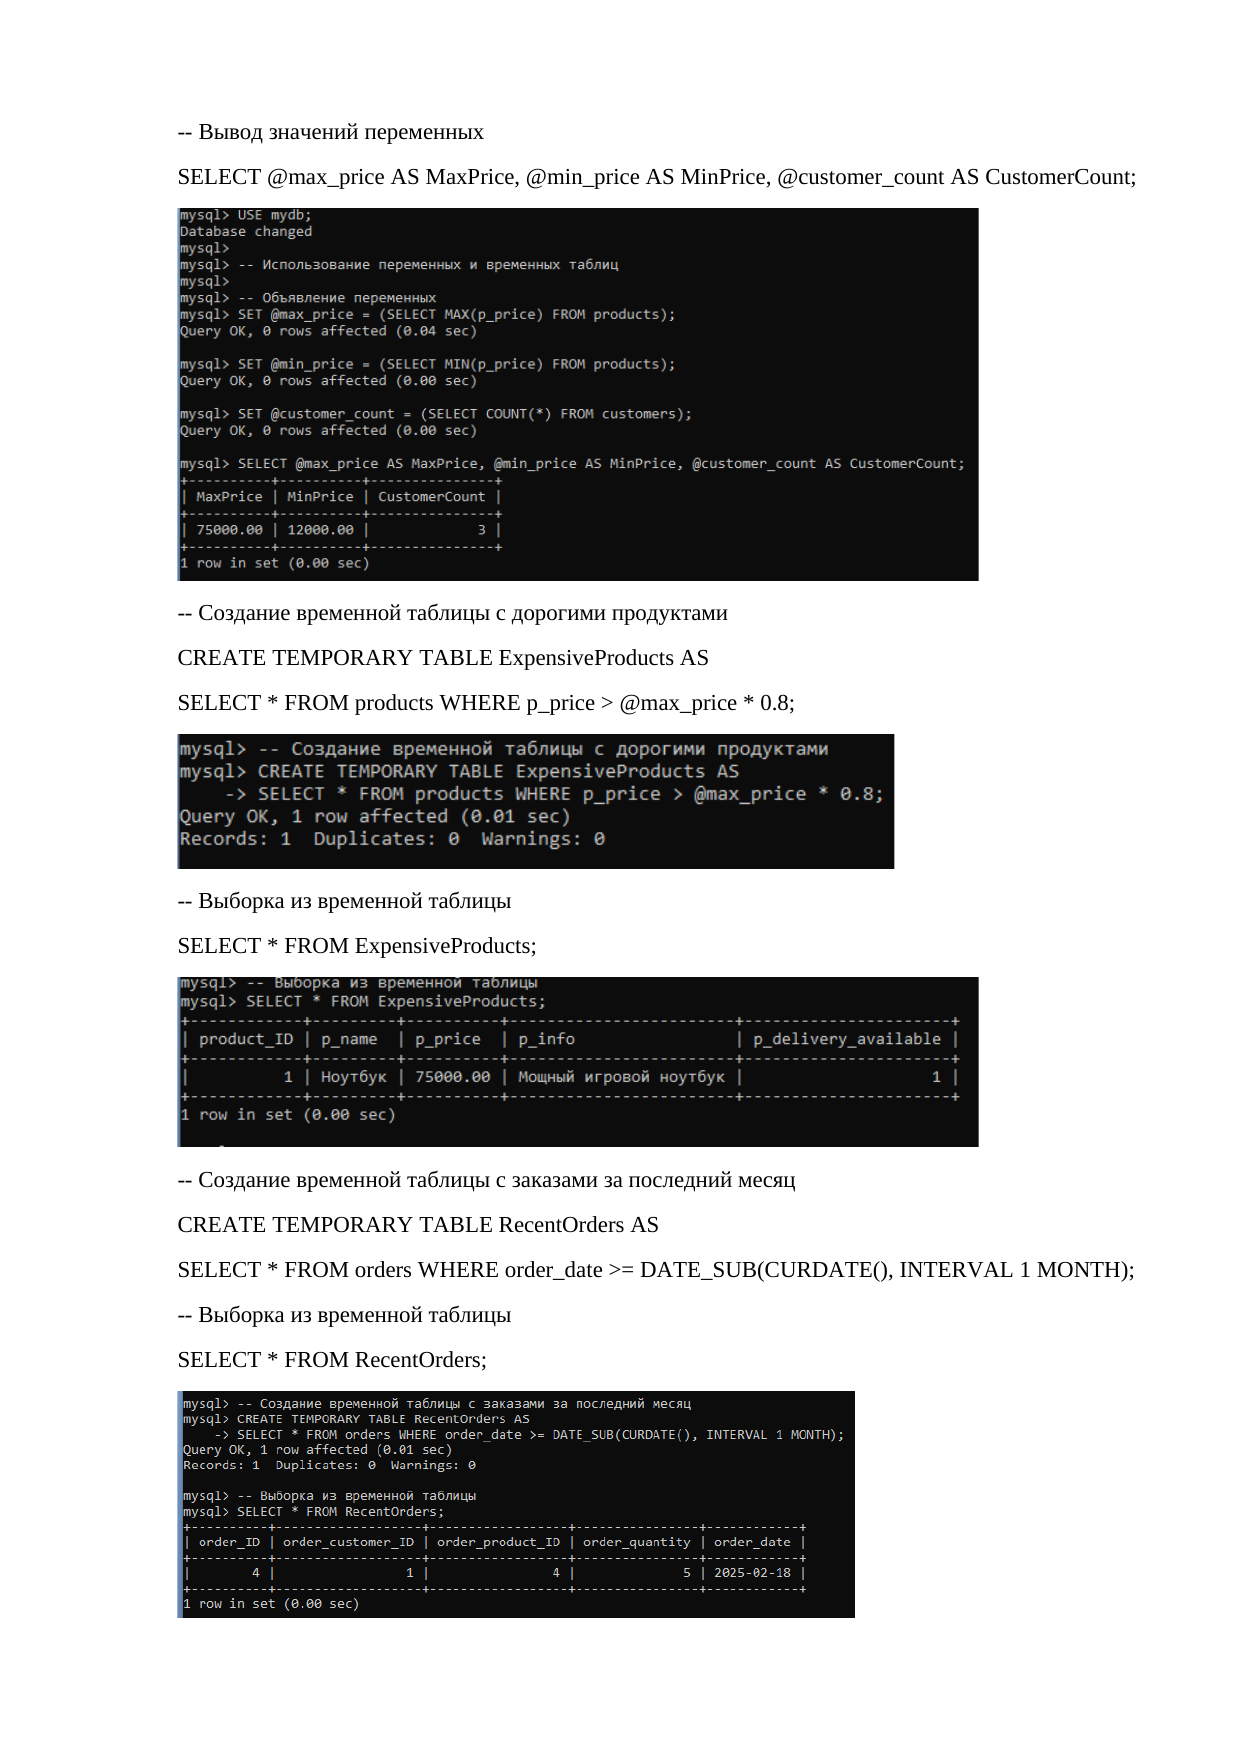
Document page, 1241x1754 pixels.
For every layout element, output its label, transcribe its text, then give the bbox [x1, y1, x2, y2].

text SELECT * FROM RecentOrders; [177, 1346, 1152, 1372]
text CREATE TEMPORARY TABLE RecentOrders AS [177, 1211, 1152, 1237]
picture [177, 1391, 855, 1618]
picture [177, 208, 979, 581]
text -- Создание временной таблицы с заказами за последний месяц [177, 1166, 1152, 1192]
text -- Выборка из временной таблицы [177, 1301, 1152, 1327]
text SELECT * FROM ExpensiveProducts; [177, 933, 1152, 959]
text -- Вывод значений переменных [177, 118, 1152, 144]
text SELECT @max_price AS MaxPrice, @min_price AS MinPrice, @customer_count AS CustomerCount; [177, 163, 1152, 189]
picture [177, 977, 979, 1147]
text -- Выборка из временной таблицы [177, 887, 1152, 914]
text SELECT * FROM products WHERE p_price > @max_price * 0.8; [177, 689, 1152, 716]
text CREATE TEMPORARY TABLE ExpensiveProducts AS [177, 644, 1152, 671]
text SELECT * FROM orders WHERE order_date >= DATE_SUB(CURDATE(), INTERVAL 1 MONTH); [177, 1256, 1152, 1282]
text -- Создание временной таблицы с дорогими продуктами [177, 599, 1152, 625]
picture [177, 734, 895, 869]
